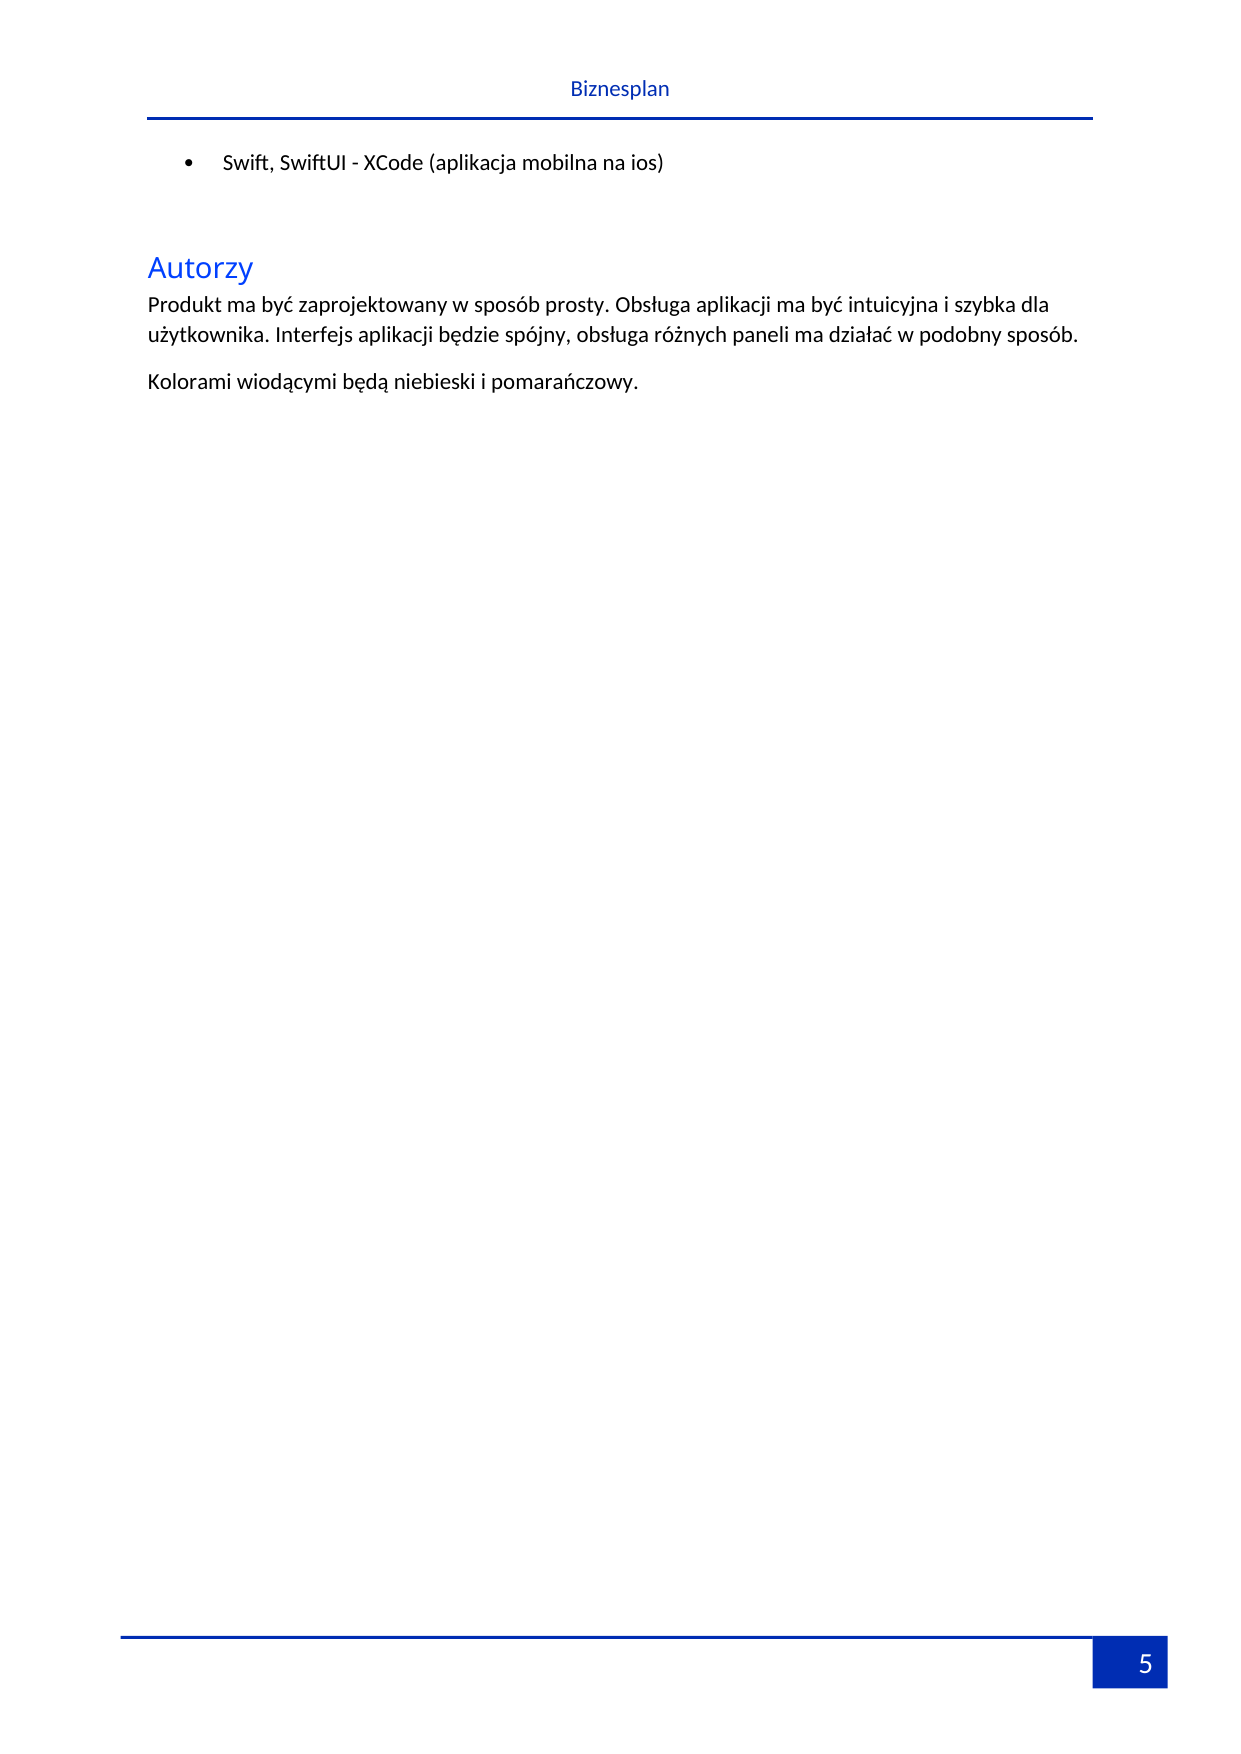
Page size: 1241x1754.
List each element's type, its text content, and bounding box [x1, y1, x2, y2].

subtitle Autorzy [148, 247, 1093, 287]
text Kolorami wiodącymi będą niebieski i pomarańczowy. [148, 367, 1093, 395]
list Swift, SwiftUI - XCode (aplikacja mobilna na ios) [185, 148, 1093, 176]
text Produkt ma być zaprojektowany w sposób prosty. Obsługa aplikacji ma być intuicyjna i szybka dla użytkownika. Interfejs aplikacji będzie spójny, obsługa różnych paneli ma działać w podobny sposób. [148, 290, 1093, 348]
